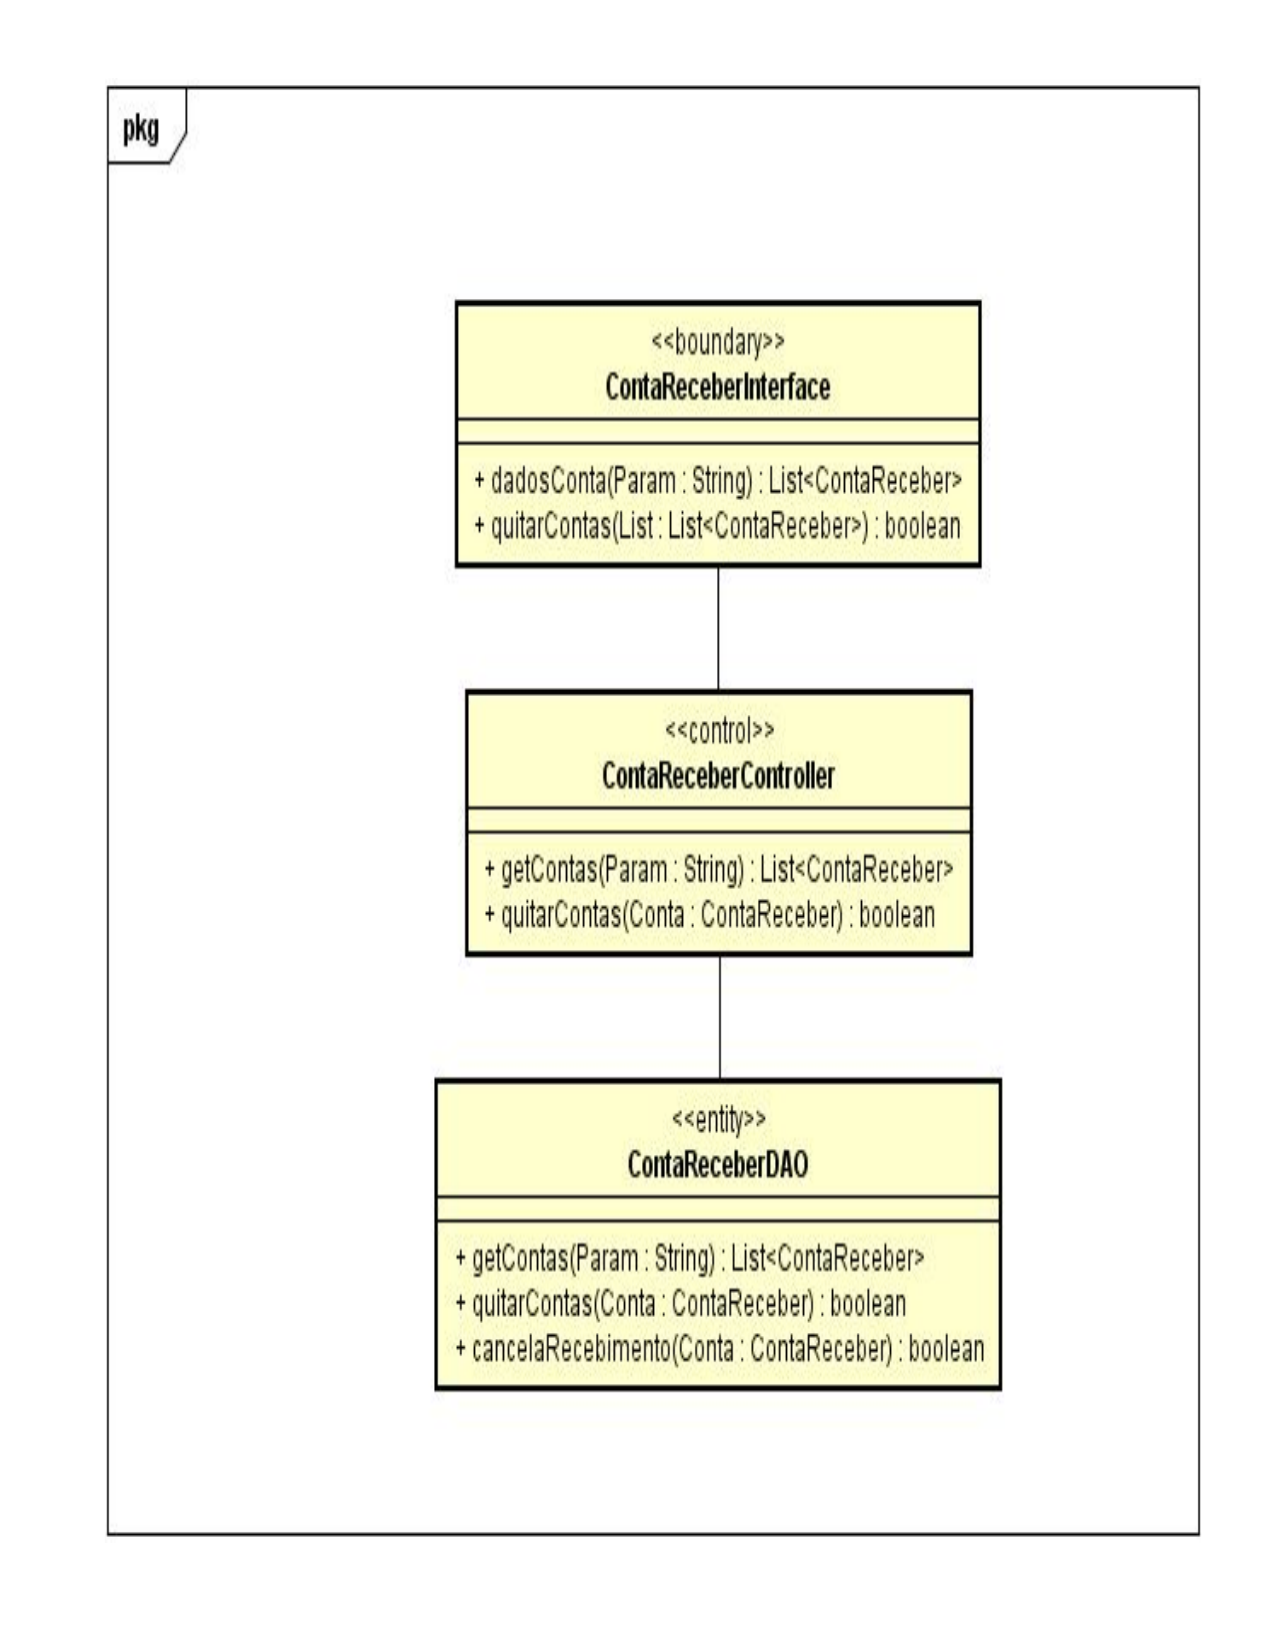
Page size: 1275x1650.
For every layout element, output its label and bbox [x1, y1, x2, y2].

picture [104, 78, 1202, 1543]
